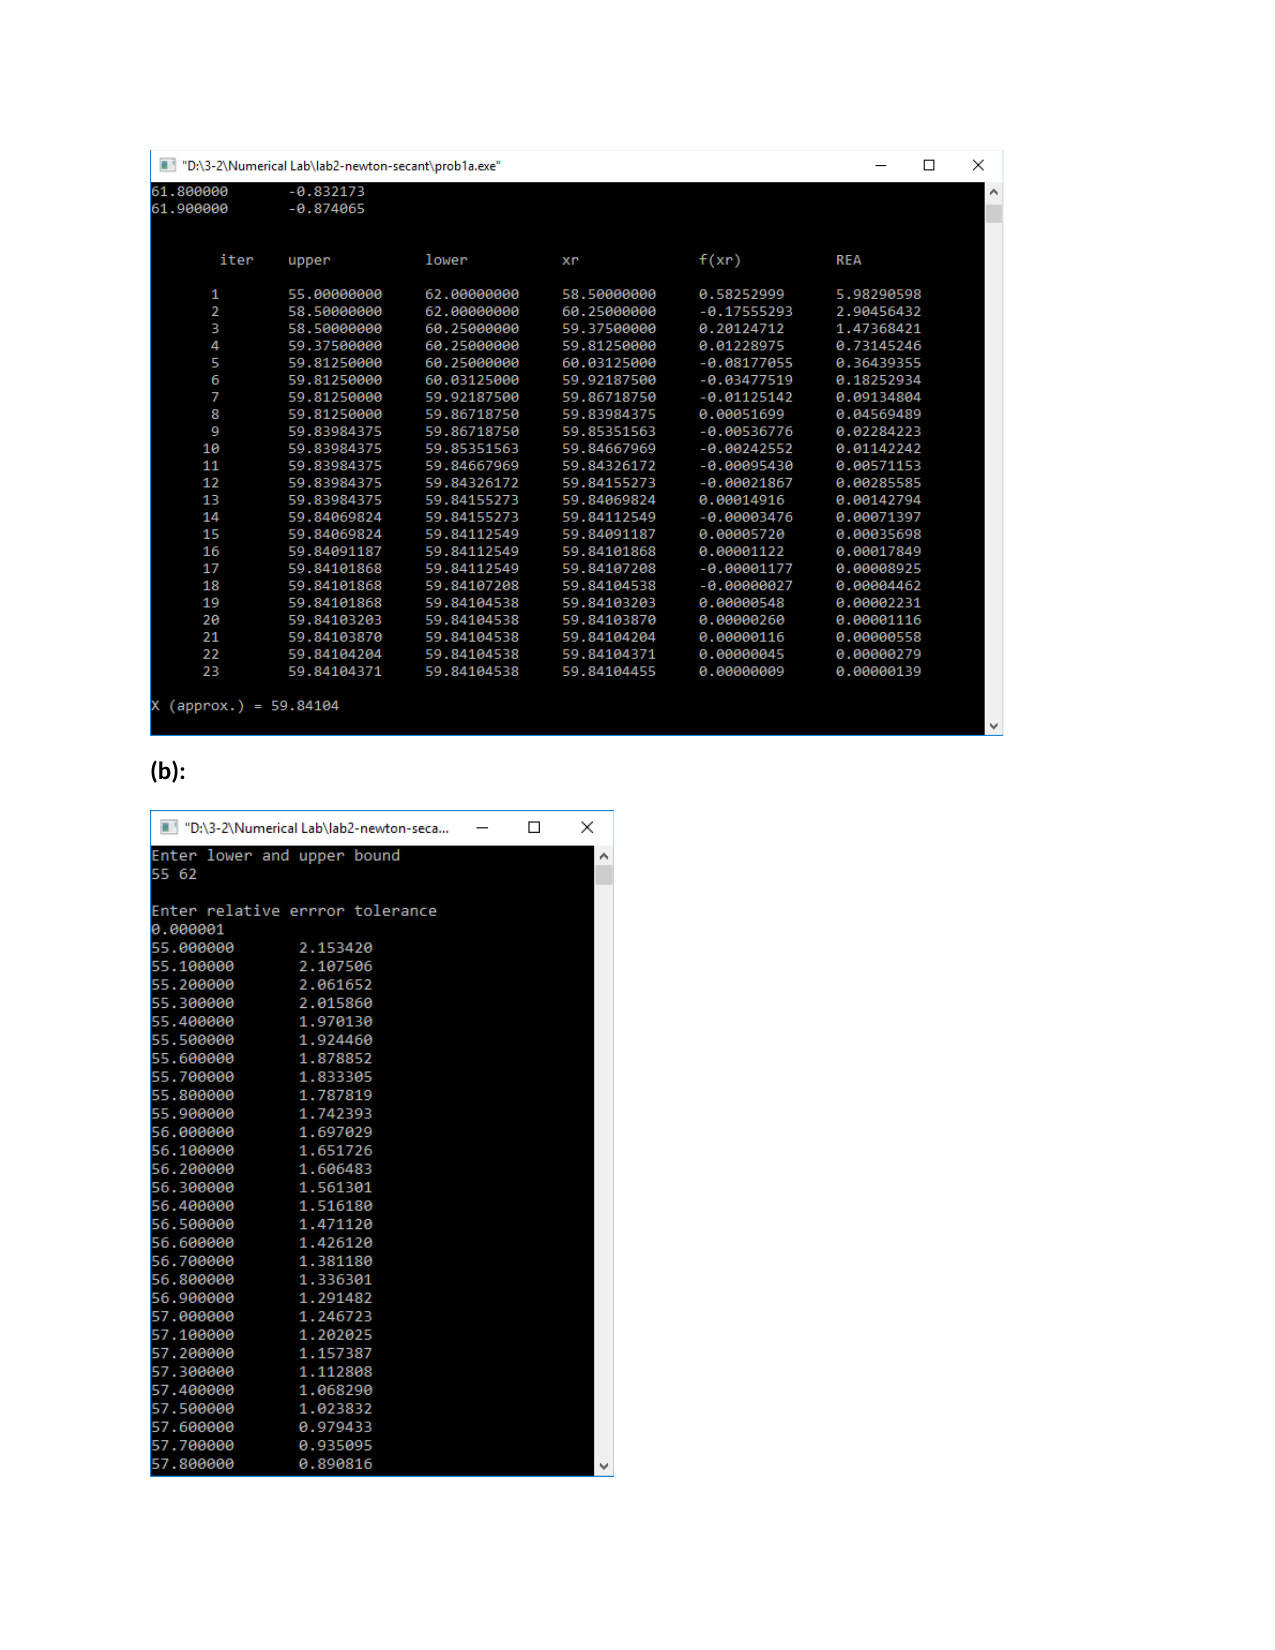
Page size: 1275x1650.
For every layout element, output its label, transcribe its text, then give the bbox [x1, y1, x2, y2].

picture [150, 150, 1004, 736]
text (b): [150, 755, 1125, 785]
picture [150, 810, 614, 1477]
